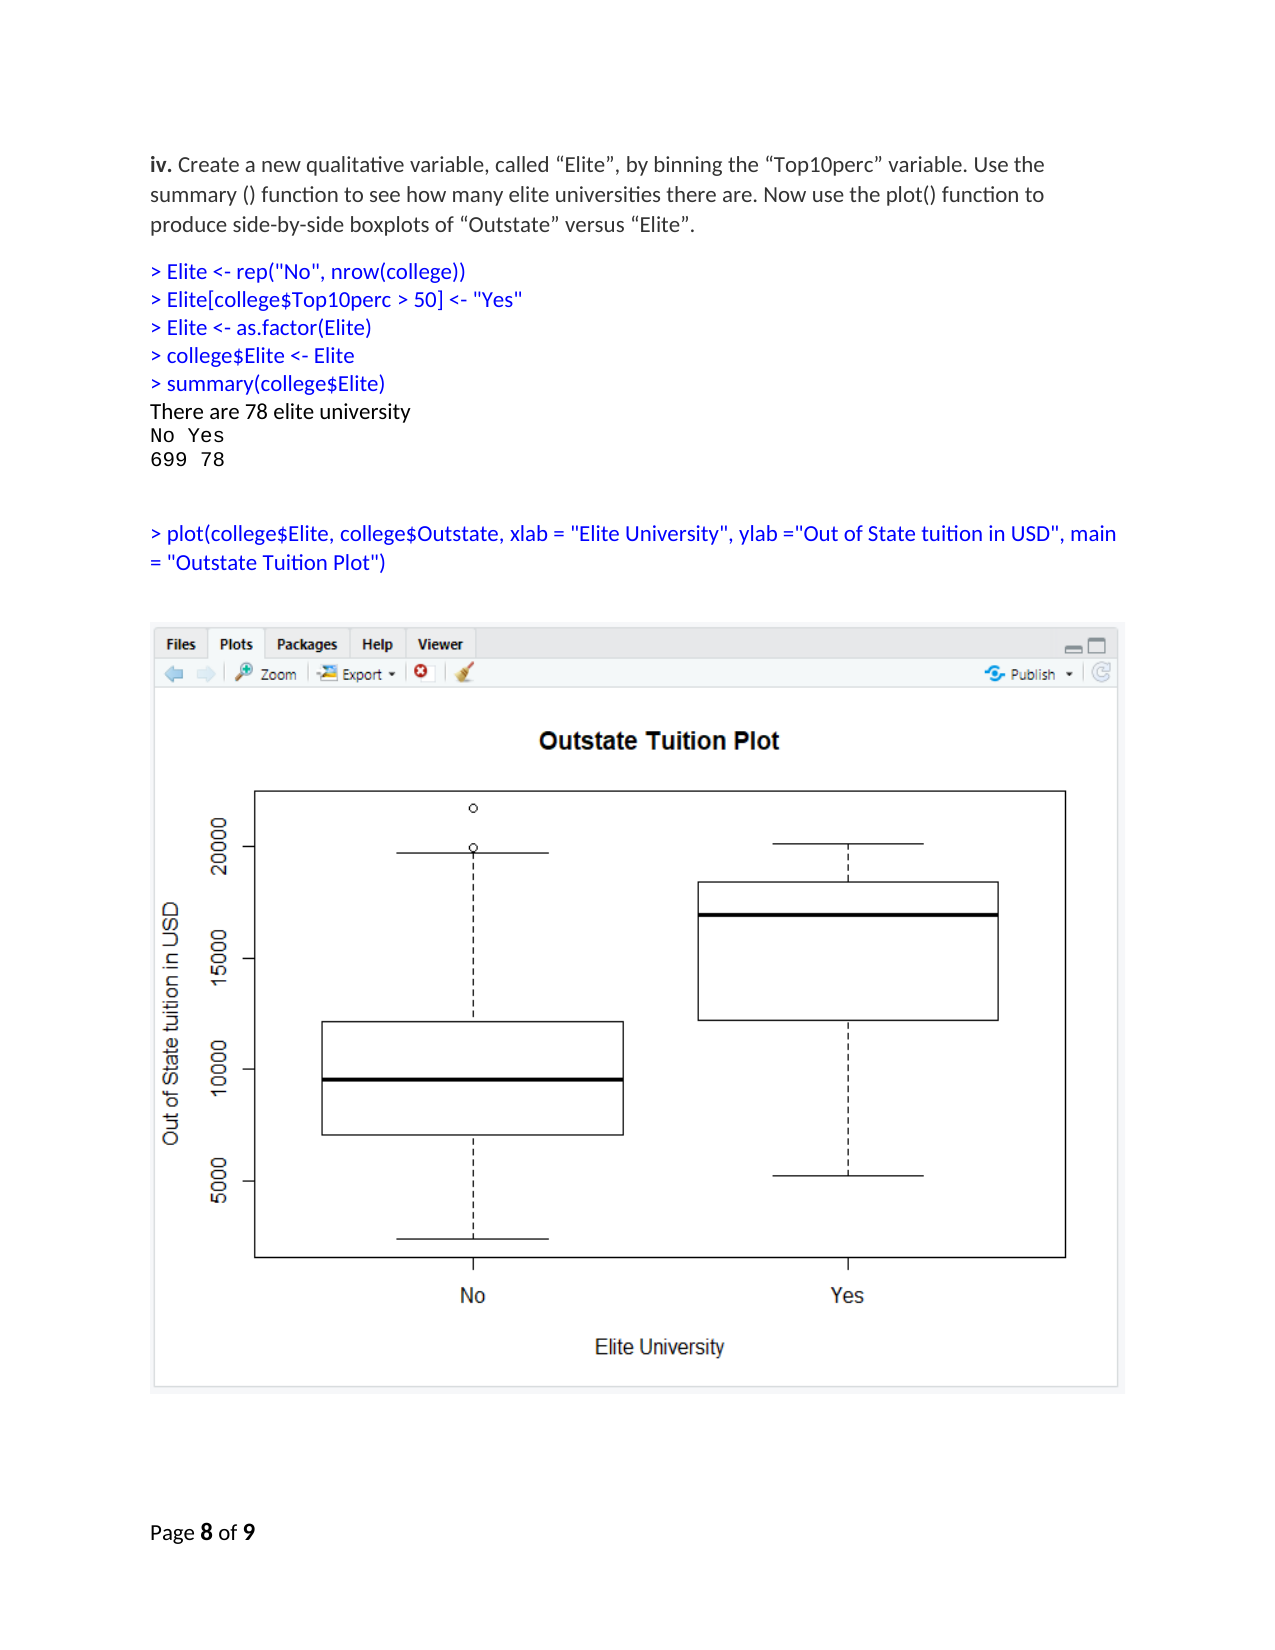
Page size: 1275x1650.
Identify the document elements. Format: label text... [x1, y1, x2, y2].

text iv. Create a new qualitative variable, called “Elite”, by binning the “Top10perc” variable. Use the summary () function to see how many elite universities there are. Now use the plot() function to produce side-by-side boxplots of “Outstate” versus “Elite”. [150, 150, 1125, 238]
text There are 78 elite university [150, 397, 1125, 425]
text > summary(college$Elite) [150, 369, 1125, 397]
text > plot(college$Elite, college$Outstate, xlab = "Elite University", ylab ="Out of State tuition in USD", main = "Outstate Tuition Plot") [150, 519, 1125, 576]
text > Elite[college$Top10perc > 50] <- "Yes" [150, 285, 1125, 313]
text 699 78 [150, 449, 1125, 473]
text > college$Elite <- Elite [150, 341, 1125, 369]
text No Yes [150, 425, 1125, 449]
text > Elite <- as.factor(Elite) [150, 313, 1125, 341]
picture [150, 622, 1125, 1394]
text > Elite <- rep("No", nrow(college)) [150, 257, 1125, 285]
